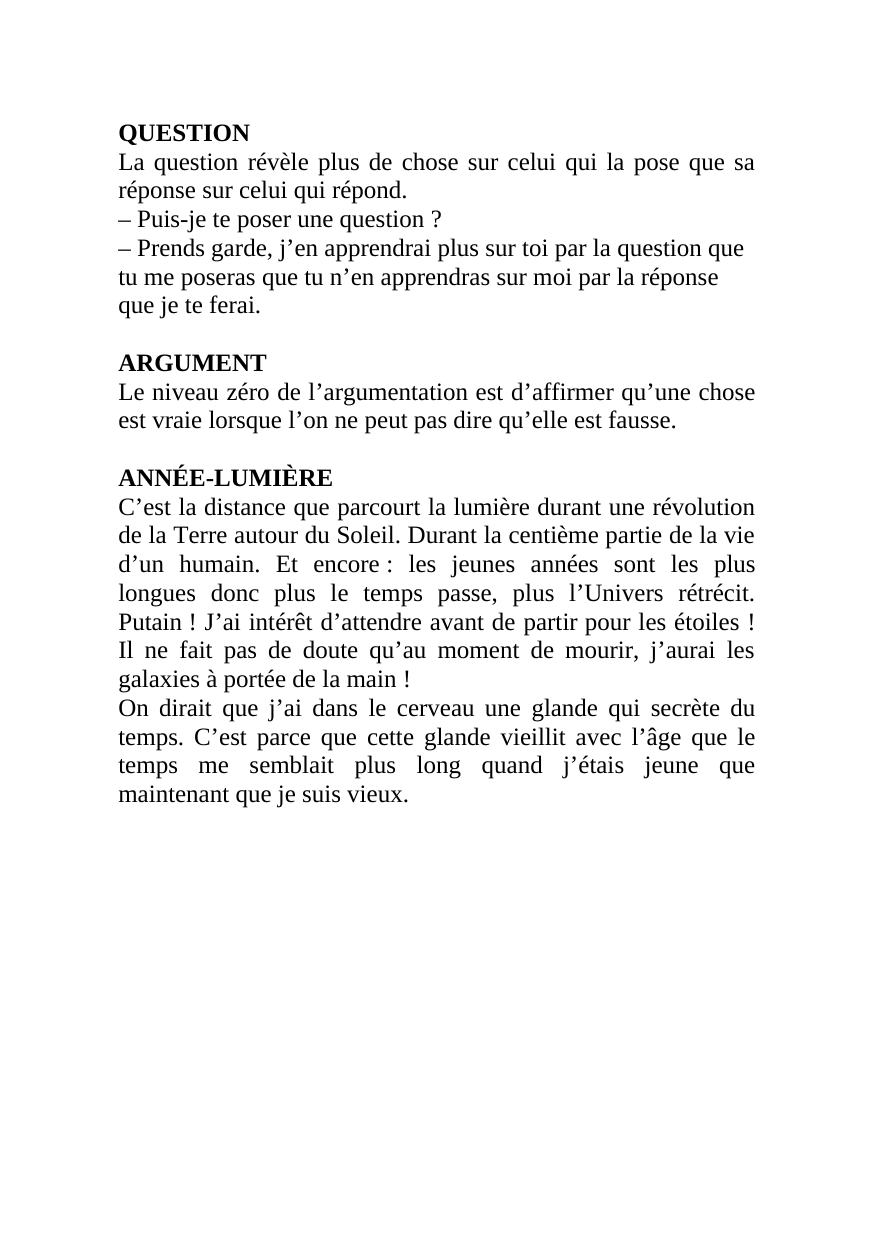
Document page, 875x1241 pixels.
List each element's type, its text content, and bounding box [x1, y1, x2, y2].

subtitle – Prends garde, j’en apprendrai plus sur toi par la question que tu me poseras que tu n’en apprendras sur moi par la réponse que je te ferai. [118, 233, 756, 319]
subtitle – Puis-je te poser une question ? [118, 204, 756, 233]
text C’est la distance que parcourt la lumière durant une révolution de la Terre autour du Soleil. Durant la centième partie de la vie d’un humain. Et encore : les jeunes années sont les plus longues donc plus le temps passe, plus l’Univers rétrécit. Putain ! J’ai intérêt d’attendre avant de partir pour les étoiles ! Il ne fait pas de doute qu’au moment de mourir, j’aurai les galaxies à portée de la main ! [118, 492, 756, 693]
text La question révèle plus de chose sur celui qui la pose que sa réponse sur celui qui répond. [118, 147, 756, 204]
text Le niveau zéro de l’argumentation est d’affirmer qu’une chose est vraie lorsque l’on ne peut pas dire qu’elle est fausse. [118, 377, 756, 434]
text ANNÉE-LUMIÈRE [118, 463, 756, 492]
text ARGUMENT [118, 348, 756, 377]
text On dirait que j’ai dans le cerveau une glande qui secrète du temps. C’est parce que cette glande vieillit avec l’âge que le temps me semblait plus long quand j’étais jeune que maintenant que je suis vieux. [118, 693, 756, 808]
text QUESTION [118, 118, 756, 147]
